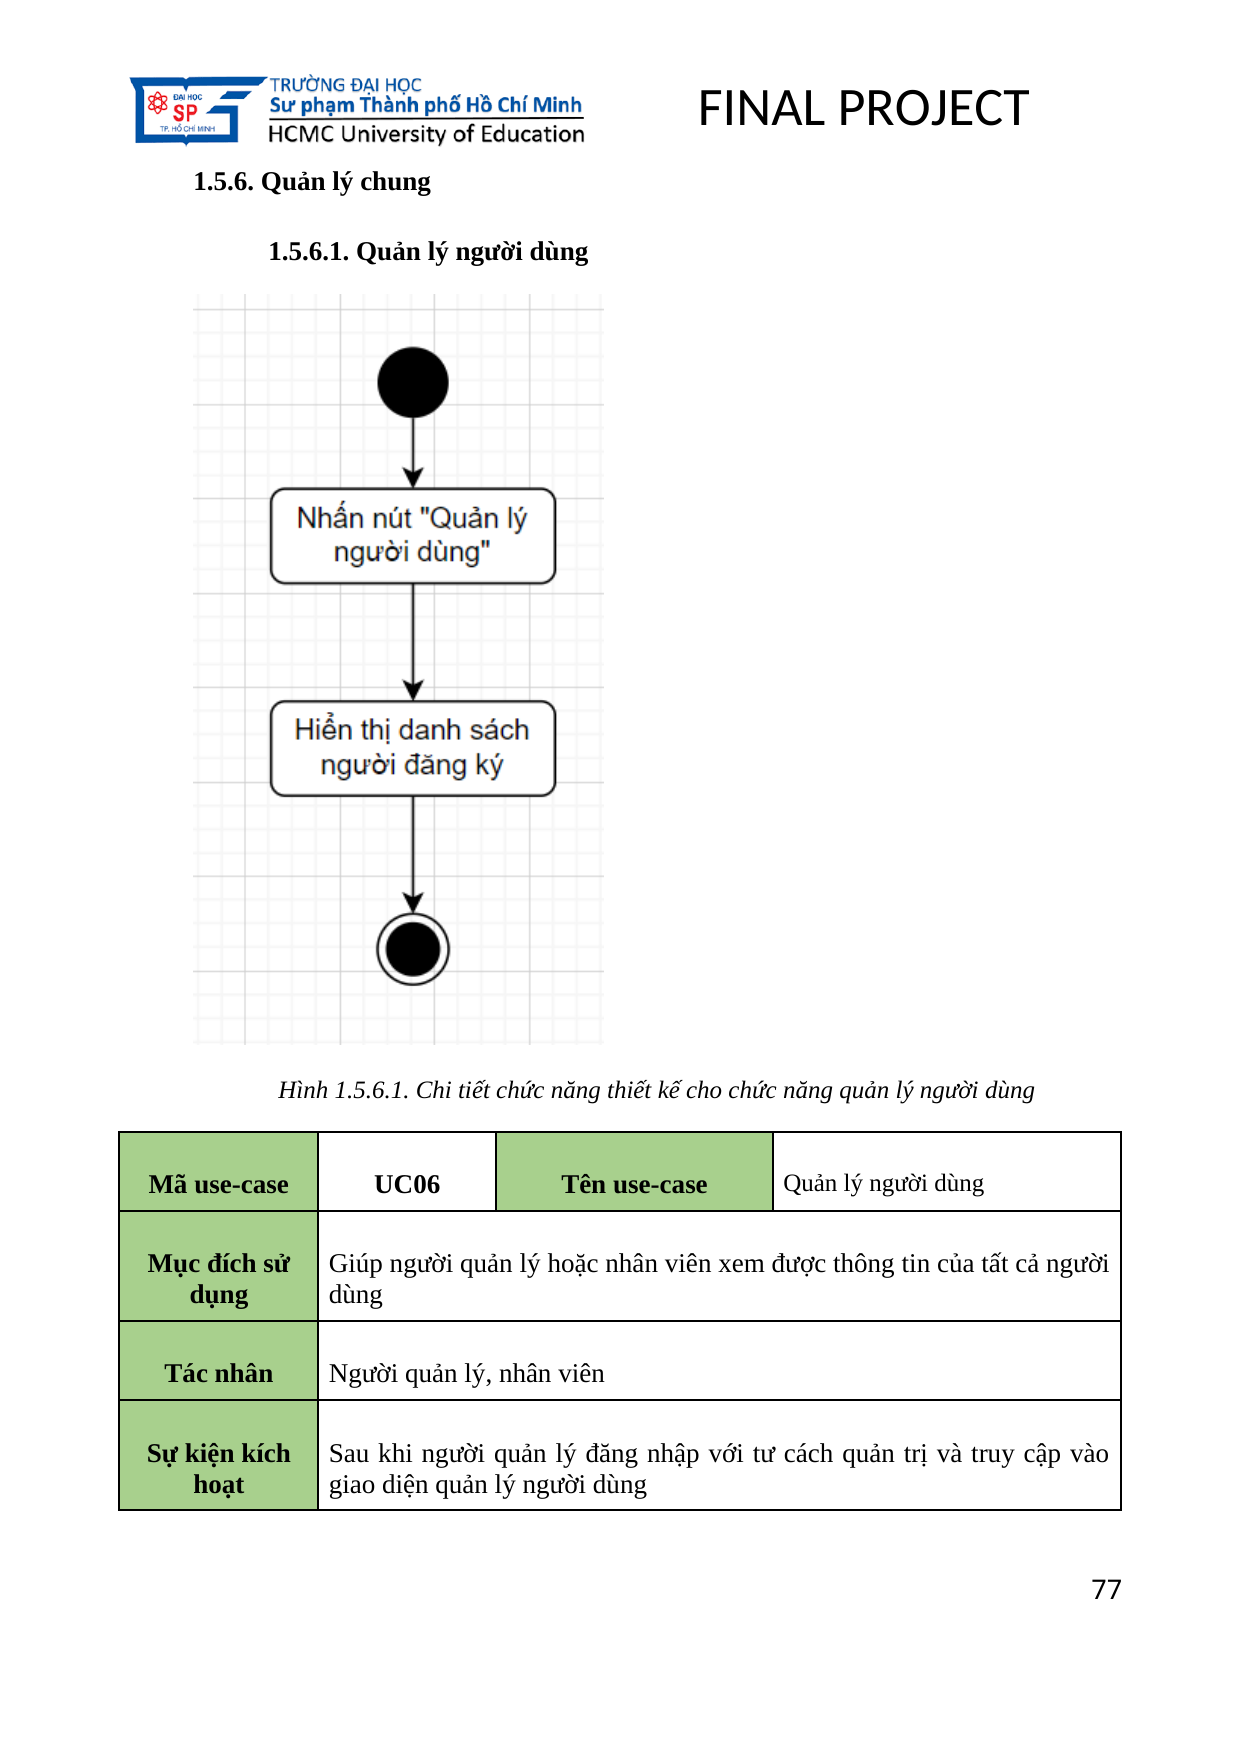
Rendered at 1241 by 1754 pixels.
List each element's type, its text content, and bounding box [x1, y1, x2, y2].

table_cell Sau khi người quản lý đăng nhập với tư cách quản trị và truy cập vào giao diện quản lý người dùng [319, 1401, 1120, 1509]
subtitle 1.5.6.1. Quản lý người dùng [193, 235, 1122, 266]
table_header Tên use-case [497, 1133, 772, 1210]
table_cell Tác nhân [120, 1322, 317, 1399]
picture [125, 73, 589, 118]
subtitle 1.5.6. Quản lý chung [118, 118, 1122, 197]
table_header Mã use-case [120, 1133, 317, 1210]
table_cell Mục đích sử dụng [120, 1212, 317, 1320]
table_header Quản lý người dùng [774, 1133, 1120, 1210]
table_header UC06 [319, 1133, 495, 1210]
table_cell Sự kiện kích hoạt [120, 1401, 317, 1509]
picture [193, 294, 604, 1045]
table_cell Giúp người quản lý hoặc nhân viên xem được thông tin của tất cả người dùng [319, 1212, 1120, 1320]
table_cell Người quản lý, nhân viên [319, 1322, 1120, 1399]
text Hình 1.5.6.1. Chi tiết chức năng thiết kế cho chức năng quản lý người dùng [118, 1075, 1122, 1104]
